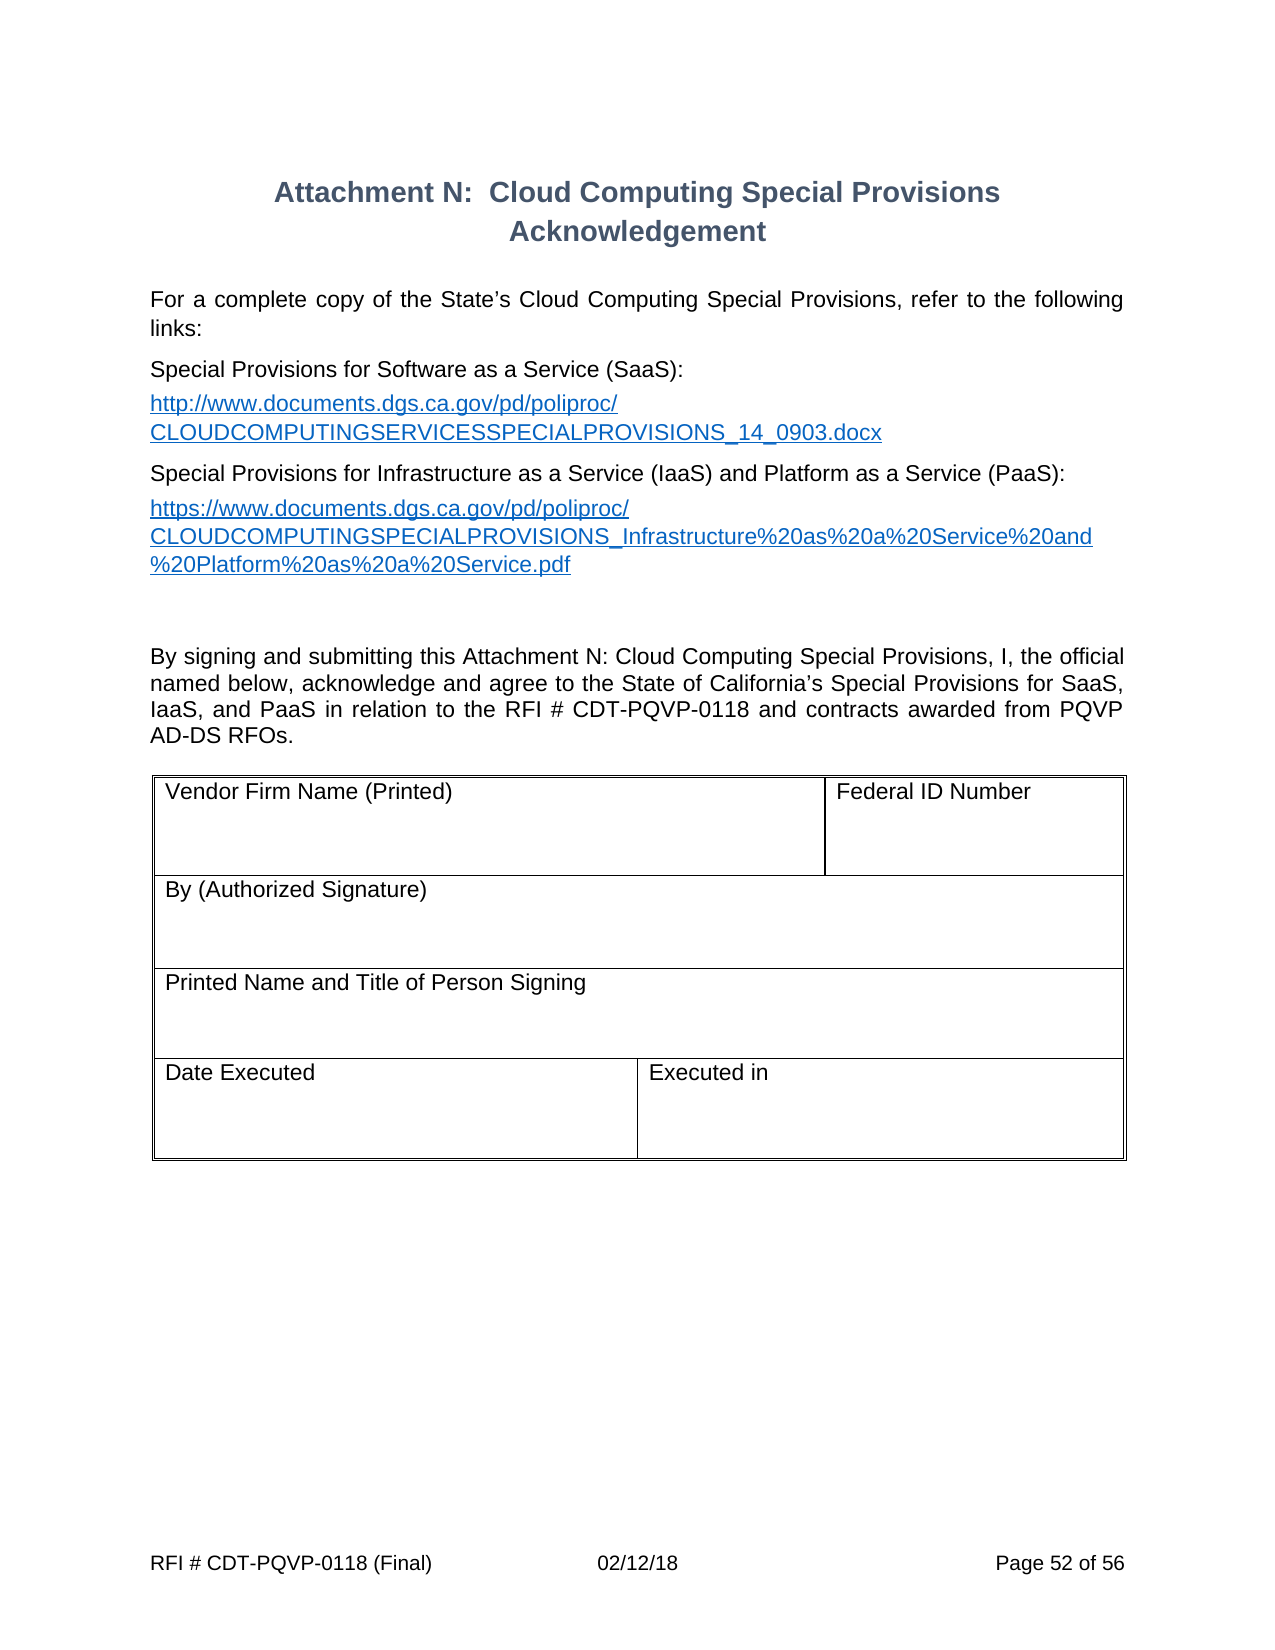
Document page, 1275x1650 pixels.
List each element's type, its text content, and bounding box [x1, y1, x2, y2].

text Special Provisions for Software as a Service (SaaS): [150, 356, 1125, 382]
table_header Federal ID Number [826, 778, 1123, 875]
table_cell By (Authorized Signature) [155, 876, 1123, 968]
text Special Provisions for Infrastructure as a Service (IaaS) and Platform as a Service (PaaS): [150, 460, 1125, 486]
table_cell Printed Name and Title of Person Signing [155, 969, 1123, 1058]
text https://www.documents.dgs.ca.gov/pd/poliproc/CLOUDCOMPUTINGSPECIALPROVISIONS_Infrastructure%20as%20a%20Service%20and%20Platform%20as%20a%20Service.pdf [150, 494, 1125, 578]
table_cell Date Executed [155, 1059, 637, 1158]
table_header Vendor Firm Name (Printed) [155, 778, 824, 875]
title Attachment N: Cloud Computing Special Provisions Acknowledgement [150, 175, 1125, 247]
text http://www.documents.dgs.ca.gov/pd/poliproc/CLOUDCOMPUTINGSERVICESSPECIALPROVISIONS_14_0903.docx [150, 390, 1125, 445]
text By signing and submitting this Attachment N: Cloud Computing Special Provisions, I, the official named below, acknowledge and agree to the State of California’s Special Provisions for SaaS, IaaS, and PaaS in relation to the RFI # CDT-PQVP-0118 and contracts awarded from PQVP AD-DS RFOs. [150, 643, 1125, 749]
text For a complete copy of the State’s Cloud Computing Special Provisions, refer to the following links: [150, 286, 1125, 341]
table_cell Executed in [638, 1059, 1123, 1158]
